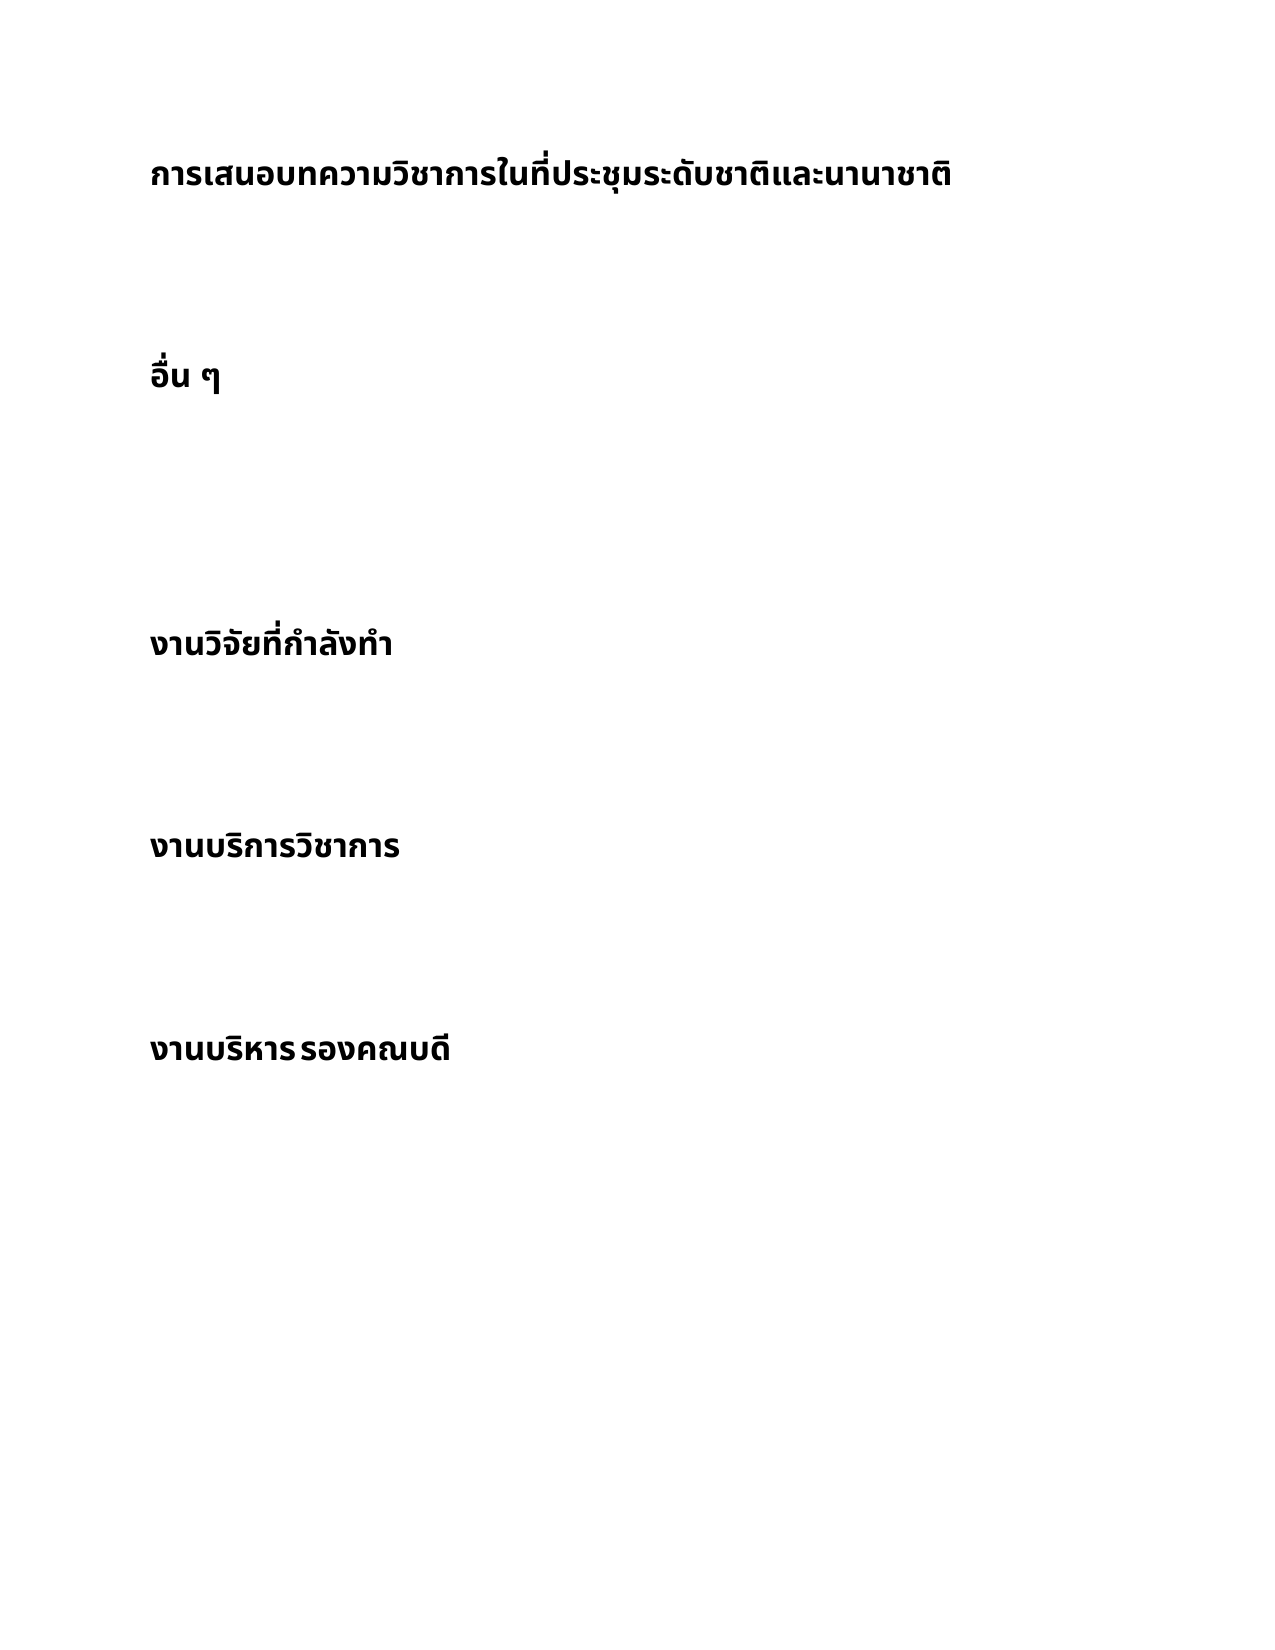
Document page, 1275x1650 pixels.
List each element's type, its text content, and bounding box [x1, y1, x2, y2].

text อื่น ๆ [150, 352, 1125, 403]
text งานวิจัยที่กำลังทำ [150, 620, 1125, 671]
text การเสนอบทความวิชาการในที่ประชุมระดับชาติและนานาชาติ [150, 150, 1125, 200]
text งานบริการวิชาการ [150, 822, 1125, 873]
text งานบริหาร รองคณบดี [150, 1025, 1125, 1075]
